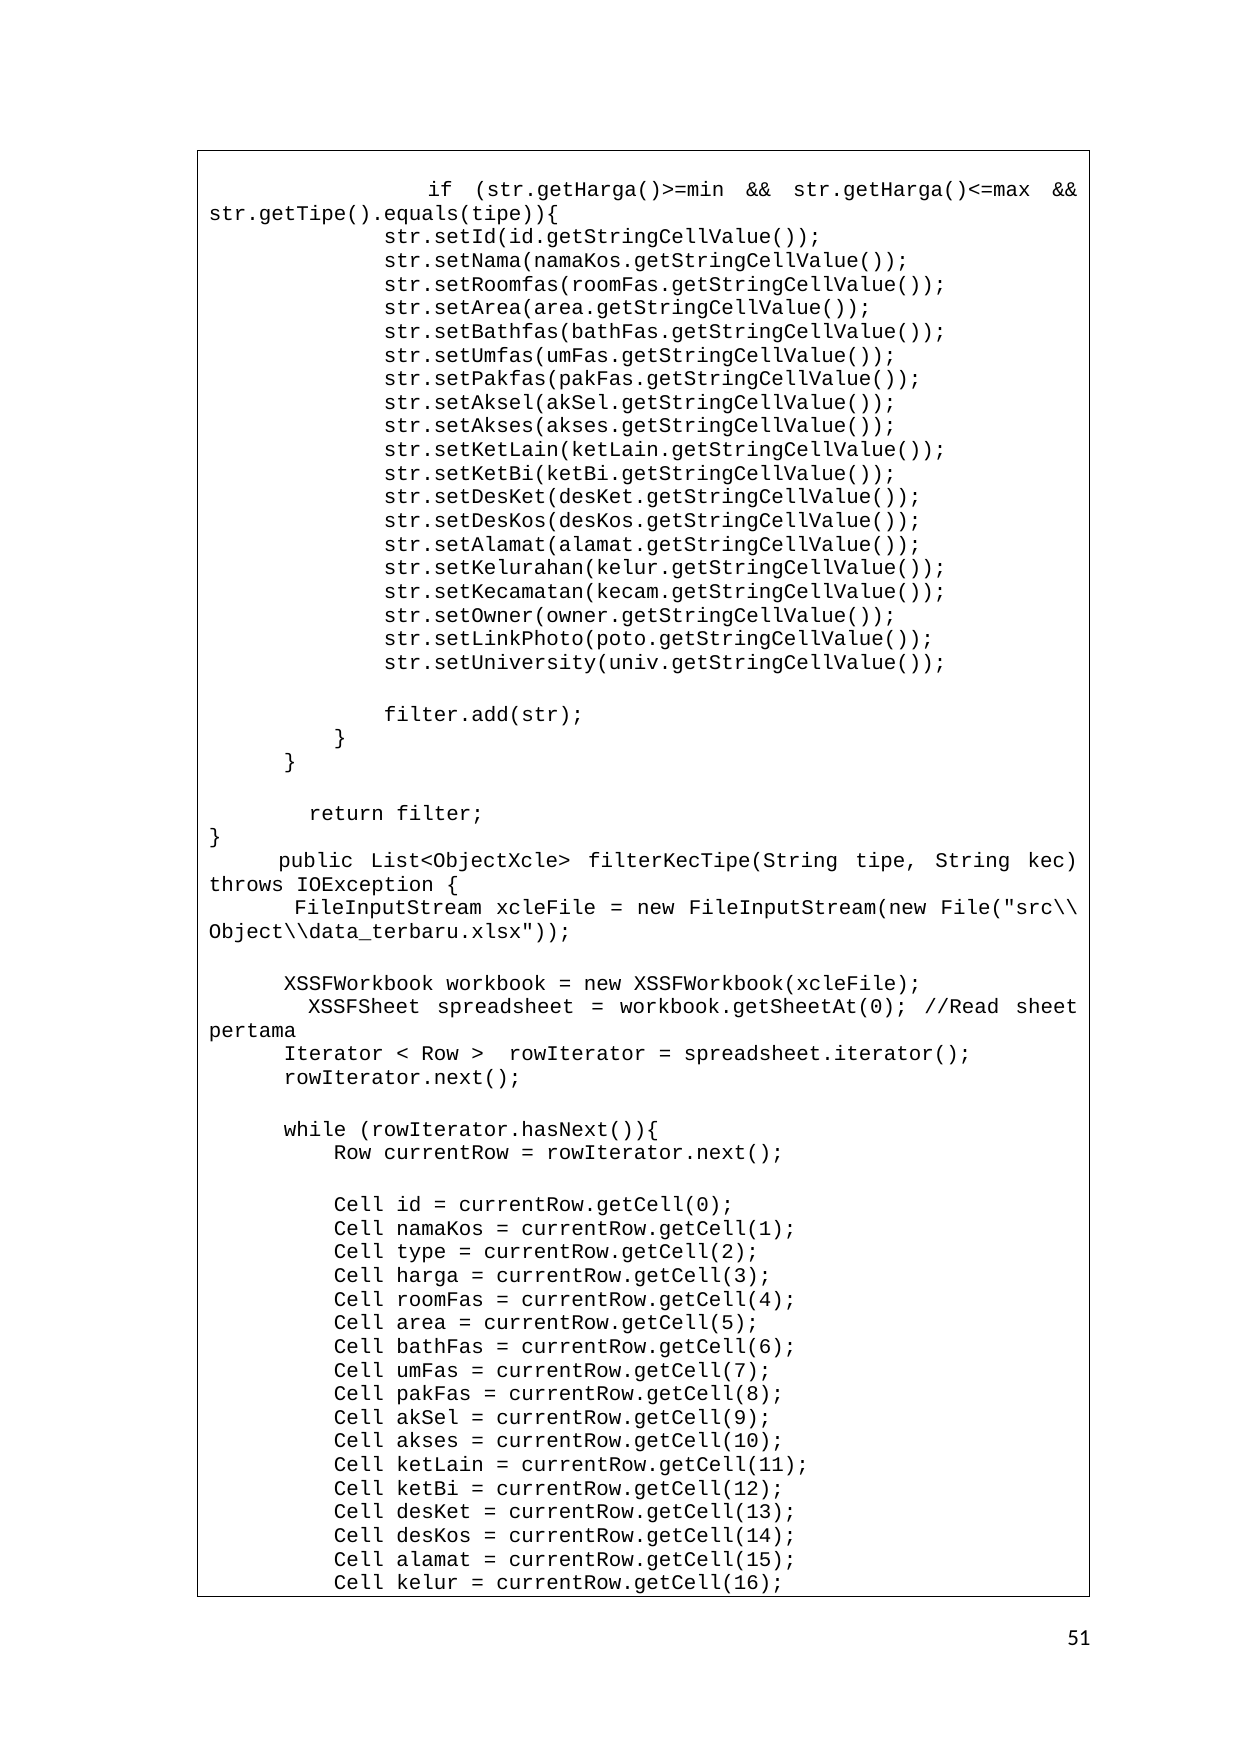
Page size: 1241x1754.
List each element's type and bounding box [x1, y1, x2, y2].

table_cell [198, 151, 1089, 1596]
